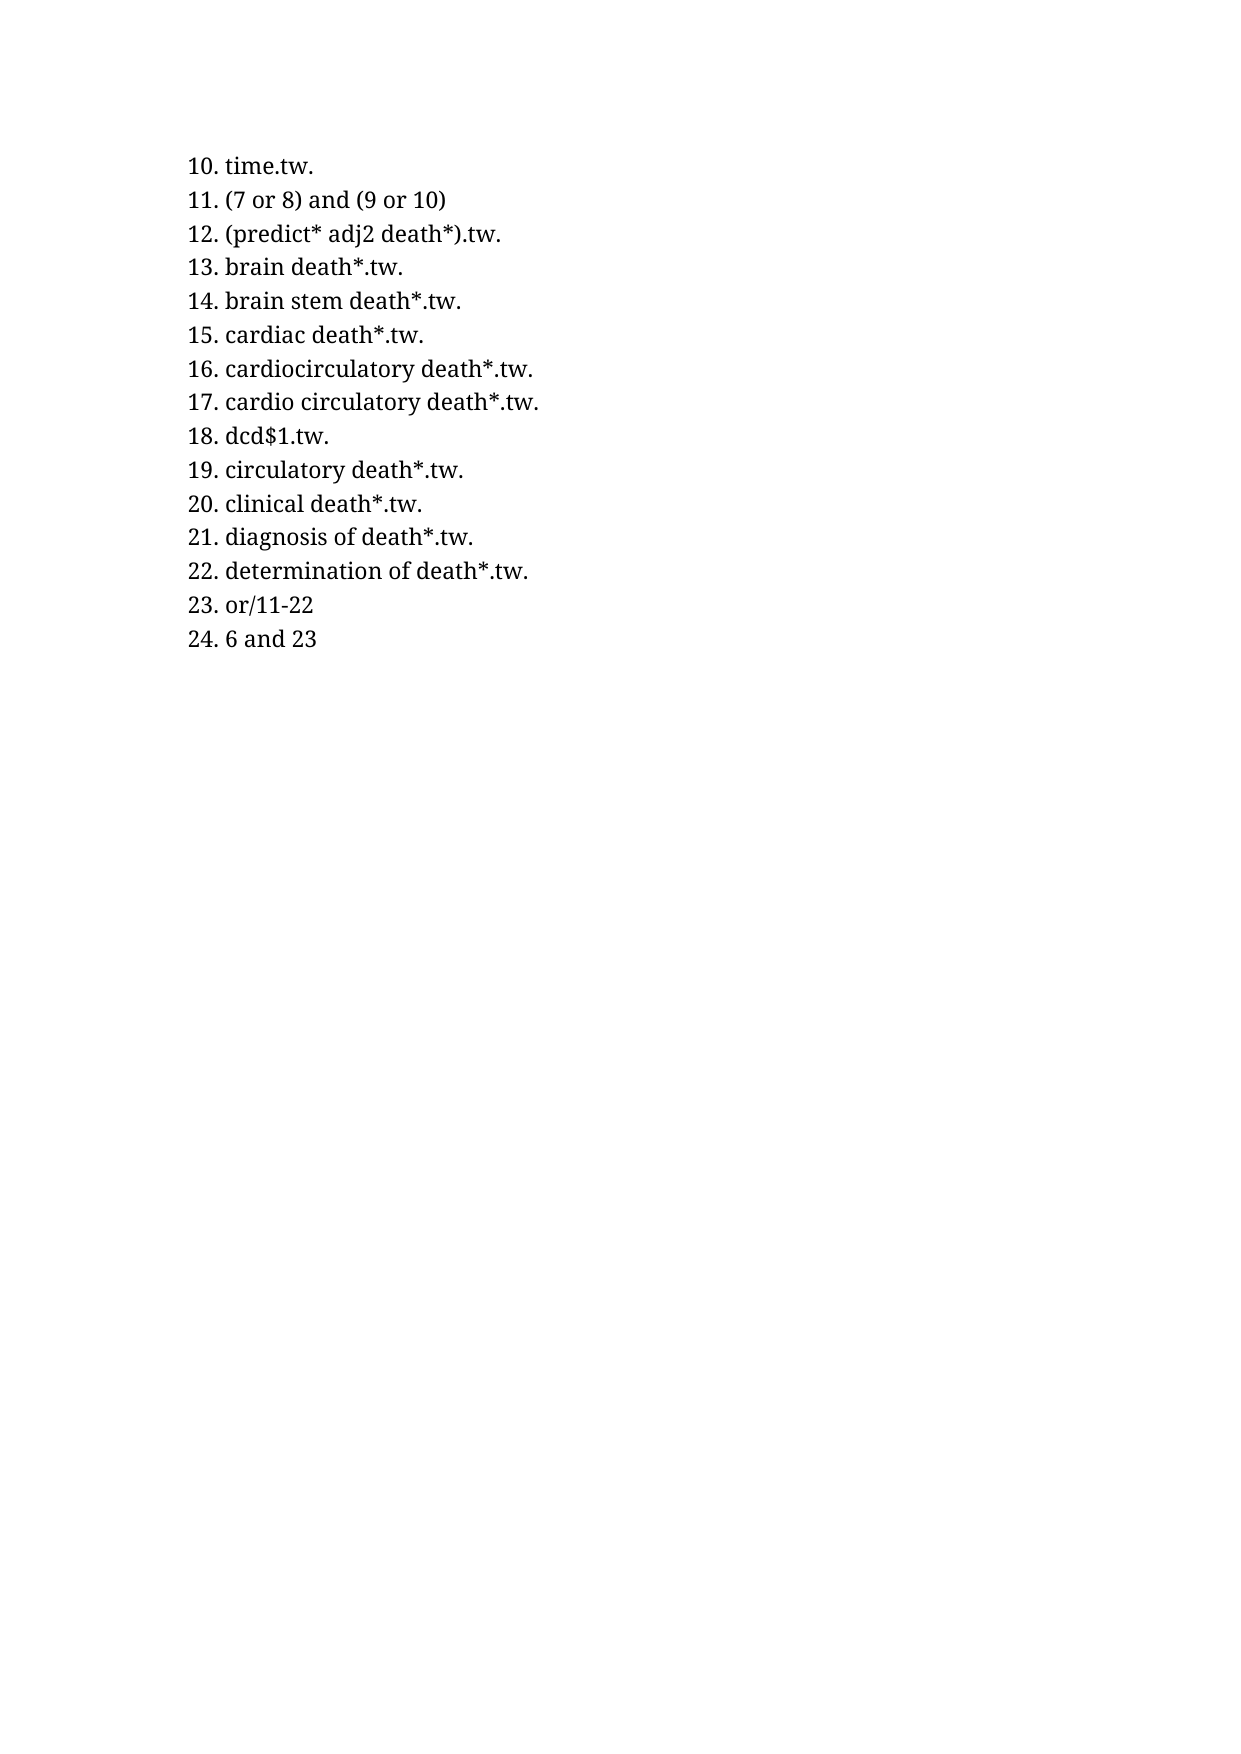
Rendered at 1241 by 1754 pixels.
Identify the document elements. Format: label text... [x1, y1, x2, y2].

list diagnosis of death*.tw. [187, 521, 1090, 552]
list determination of death*.tw. [187, 555, 1090, 586]
list or/11-22 [187, 589, 1090, 620]
list 6 and 23 [187, 622, 1090, 654]
list circulatory death*.tw. [187, 454, 1090, 485]
list brain stem death*.tw. [187, 285, 1090, 316]
list (7 or 8) and (9 or 10) [187, 184, 1090, 215]
list cardiac death*.tw. [187, 319, 1090, 350]
list time.tw. [187, 150, 1090, 181]
list clinical death*.tw. [187, 487, 1090, 519]
list cardio circulatory death*.tw. [187, 386, 1090, 417]
list dcd$1.tw. [187, 420, 1090, 451]
list (predict* adj2 death*).tw. [187, 217, 1090, 249]
list cardiocirculatory death*.tw. [187, 352, 1090, 384]
list brain death*.tw. [187, 251, 1090, 282]
